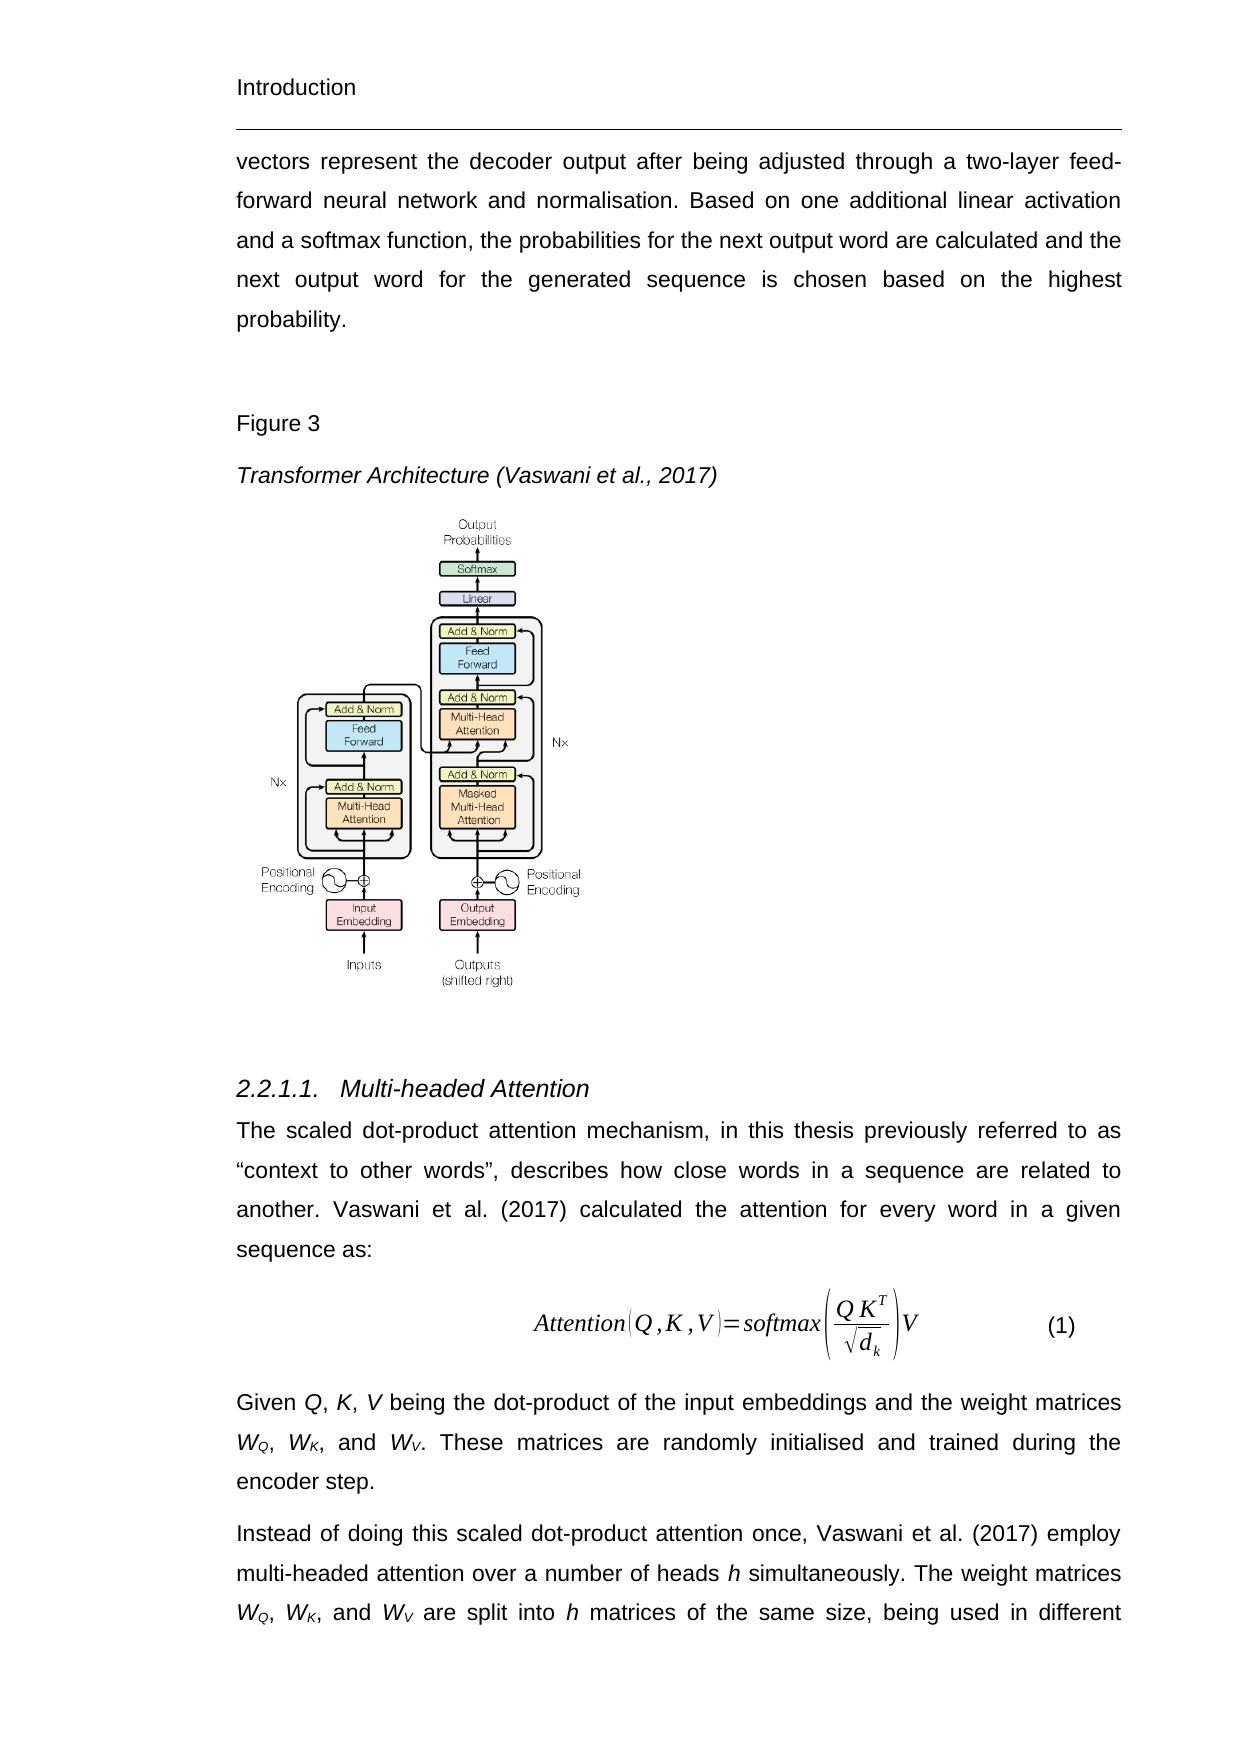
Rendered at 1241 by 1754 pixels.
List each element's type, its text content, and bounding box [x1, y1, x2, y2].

subtitle Multi-headed Attention [236, 1074, 1122, 1103]
text Given Q, K, V being the dot-product of the input embeddings and the weight matrices WQ, WK, and WV. These matrices are randomly initialised and trained during the encoder step. [236, 1389, 1122, 1494]
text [236, 148, 1122, 332]
picture [236, 513, 613, 997]
text Transformer Architecture (Vaswani et al., 2017) [236, 462, 1122, 488]
text The scaled dot-product attention mechanism, in this thesis previously referred to as “context to other words”, describes how close words in a sequence are related to another. Vaswani et al. (2017) calculated the attention for every word in a given sequence as: [236, 1117, 1122, 1262]
text (1) [457, 1288, 1122, 1363]
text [236, 1520, 1122, 1625]
text Figure 3 [236, 409, 1122, 436]
